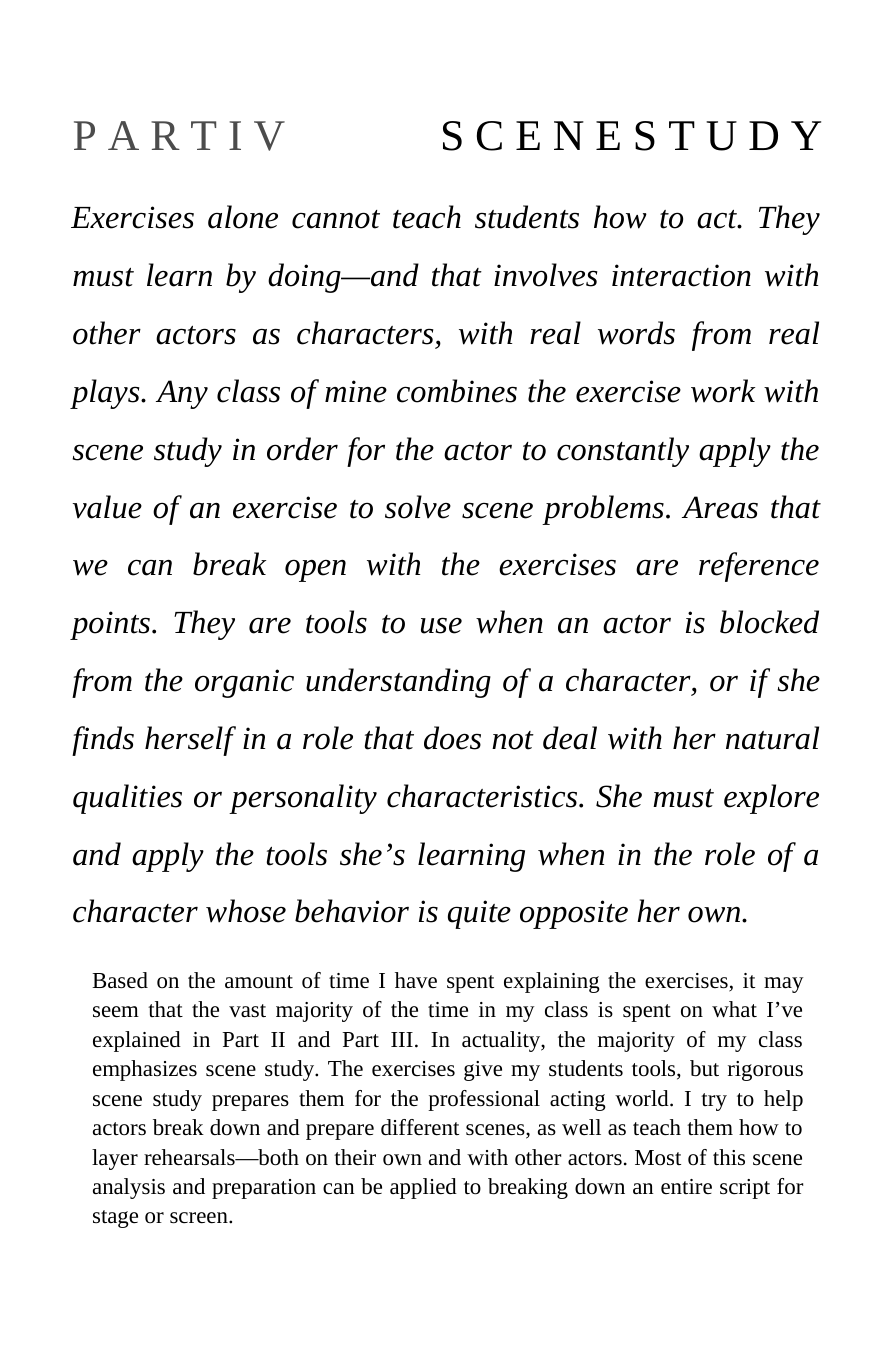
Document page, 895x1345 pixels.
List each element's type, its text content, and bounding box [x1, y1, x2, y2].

subtitle P A R T I V S C E N E S T U D Y [72, 110, 804, 160]
text Exercises alone cannot teach students how to act. They must learn by doing—and that involves interaction with other actors as characters, with real words from real plays. Any class of mine combines the exercise work with scene study in order for the actor to constantly apply the value of an exercise to solve scene problems. Areas that we can break open with the exercises are reference points. They are tools to use when an actor is blocked from the organic understanding of a character, or if she finds herself in a role that does not deal with her natural qualities or personality characteristics. She must explore and apply the tools she’s learning when in the role of a character whose behavior is quite opposite her own. [71, 199, 824, 930]
text Based on the amount of time I have spent explaining the exercises, it may seem that the vast majority of the time in my class is spent on what I’ve explained in Part II and Part III. In actuality, the majority of my class emphasizes scene study. The exercises give my students tools, but rigorous scene study prepares them for the professional acting world. I try to help actors break down and prepare different scenes, as well as teach them how to layer rehearsals—both on their own and with other actors. Most of this scene analysis and preparation can be applied to breaking down an entire script for stage or screen. [92, 967, 805, 1229]
